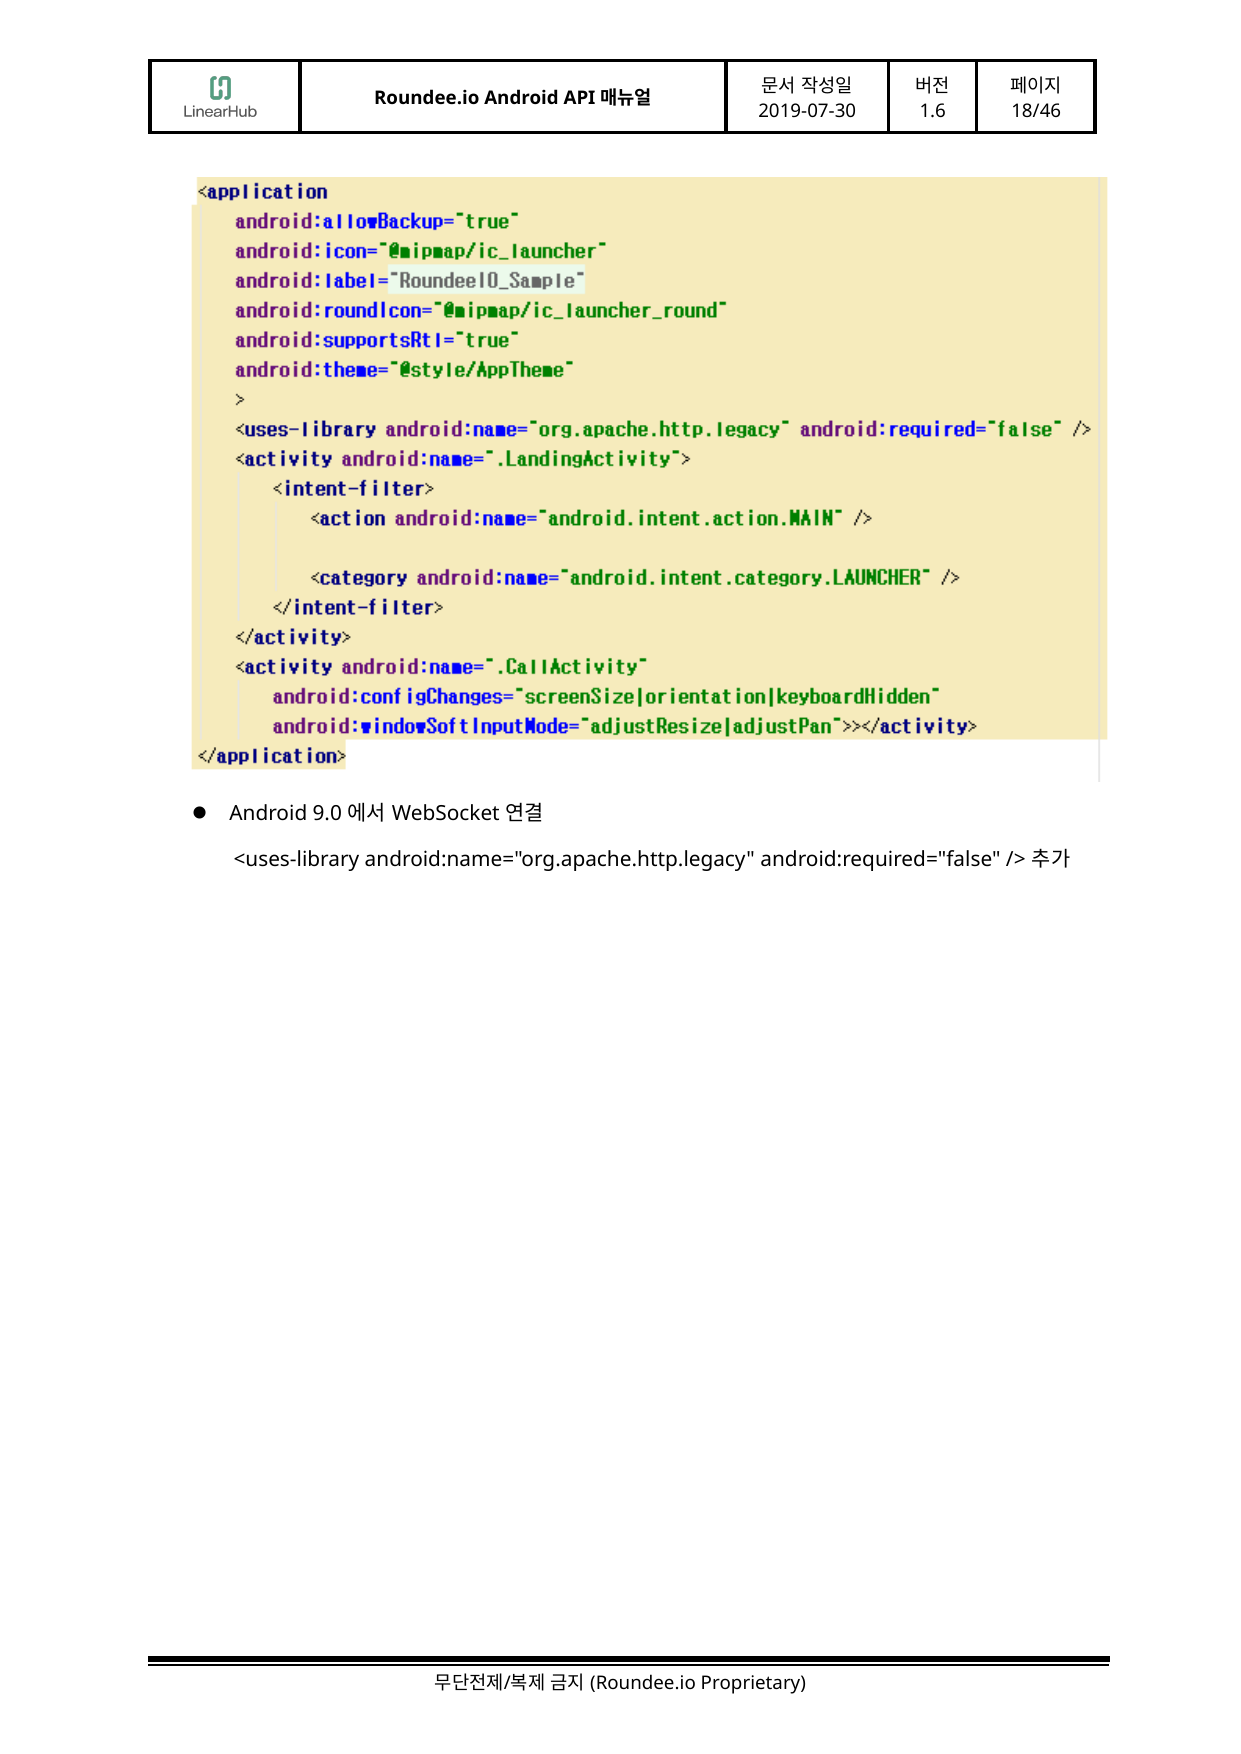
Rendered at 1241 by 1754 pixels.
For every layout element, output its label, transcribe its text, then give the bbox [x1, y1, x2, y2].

list Android 9.0 에서 WebSocket 연결 [192, 797, 1090, 827]
picture [191, 177, 1108, 782]
picture [170, 62, 271, 131]
list <uses-library android:name="org.apache.http.legacy" android:required="false" /> 추가 [233, 842, 1090, 872]
